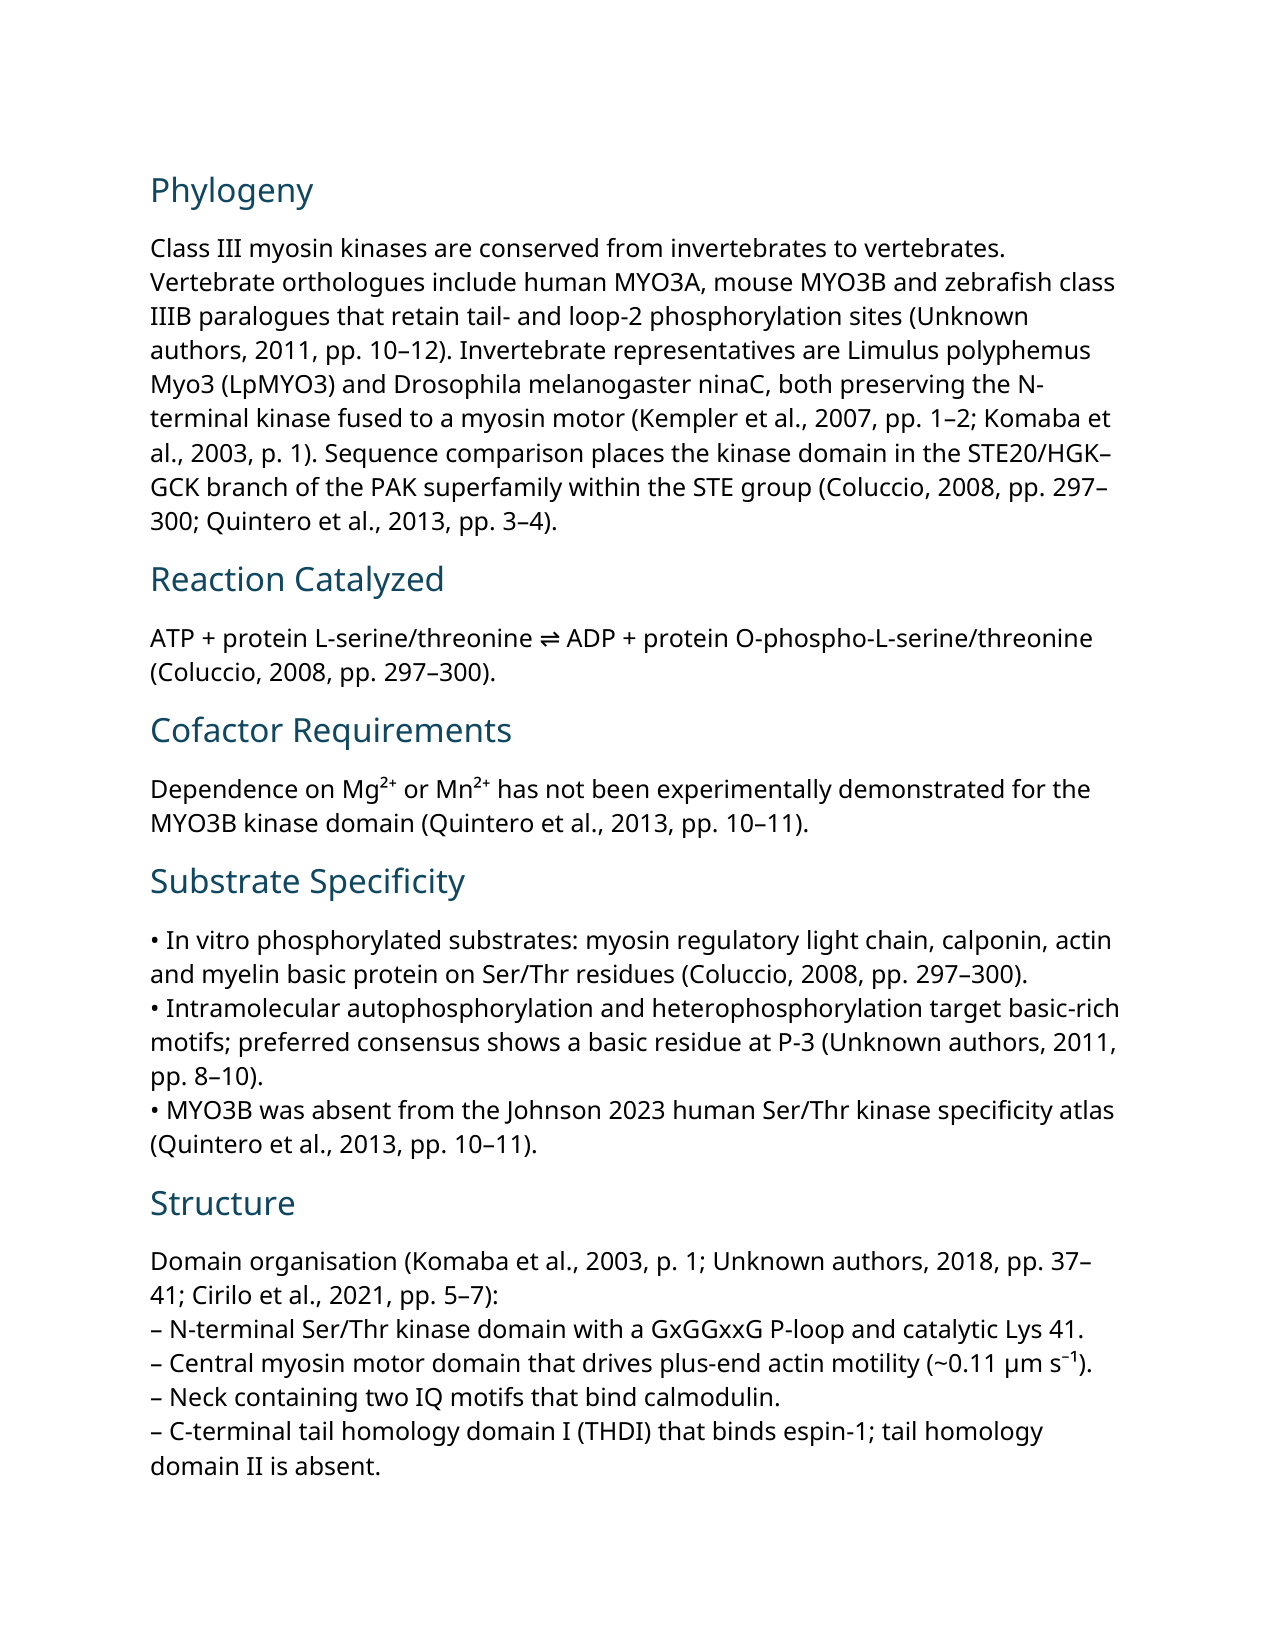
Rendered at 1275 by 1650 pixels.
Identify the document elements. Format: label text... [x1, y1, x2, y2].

text Dependence on Mg²⁺ or Mn²⁺ has not been experimentally demonstrated for the MYO3B kinase domain (Quintero et al., 2013, pp. 10–11). [150, 771, 1125, 839]
subtitle Phylogeny [150, 167, 1125, 212]
subtitle Cofactor Requirements [150, 707, 1125, 753]
subtitle Structure [150, 1179, 1125, 1225]
text ATP + protein L-serine/threonine ⇌ ADP + protein O-phospho-L-serine/threonine (Coluccio, 2008, pp. 297–300). [150, 620, 1125, 688]
subtitle Reaction Catalyzed [150, 556, 1125, 602]
text Class III myosin kinases are conserved from invertebrates to vertebrates. Vertebrate orthologues include human MYO3A, mouse MYO3B and zebrafish class IIIB paralogues that retain tail- and loop-2 phosphorylation sites (Unknown authors, 2011, pp. 10–12). Invertebrate representatives are Limulus polyphemus Myo3 (LpMYO3) and Drosophila melanogaster ninaC, both preserving the N-terminal kinase fused to a myosin motor (Kempler et al., 2007, pp. 1–2; Komaba et al., 2003, p. 1). Sequence comparison places the kinase domain in the STE20/HGK–GCK branch of the PAK superfamily within the STE group (Coluccio, 2008, pp. 297–300; Quintero et al., 2013, pp. 3–4). [150, 231, 1125, 537]
text • In vitro phosphorylated substrates: myosin regulatory light chain, calponin, actin and myelin basic protein on Ser/Thr residues (Coluccio, 2008, pp. 297–300). • Intramolecular autophosphorylation and heterophosphorylation target basic-rich motifs; preferred consensus shows a basic residue at P-3 (Unknown authors, 2011, pp. 8–10). • MYO3B was absent from the Johnson 2023 human Ser/Thr kinase specificity atlas (Quintero et al., 2013, pp. 10–11). [150, 922, 1125, 1161]
subtitle Substrate Specificity [150, 858, 1125, 904]
text Domain organisation (Komaba et al., 2003, p. 1; Unknown authors, 2018, pp. 37–41; Cirilo et al., 2021, pp. 5–7): – N-terminal Ser/Thr kinase domain with a GxGGxxG P-loop and catalytic Lys 41. – Central myosin motor domain that drives plus-end actin motility (~0.11 µm s⁻¹). – Neck containing two IQ motifs that bind calmodulin. – C-terminal tail homology domain I (THDI) that binds espin-1; tail homology domain II is absent. [150, 1244, 1125, 1482]
